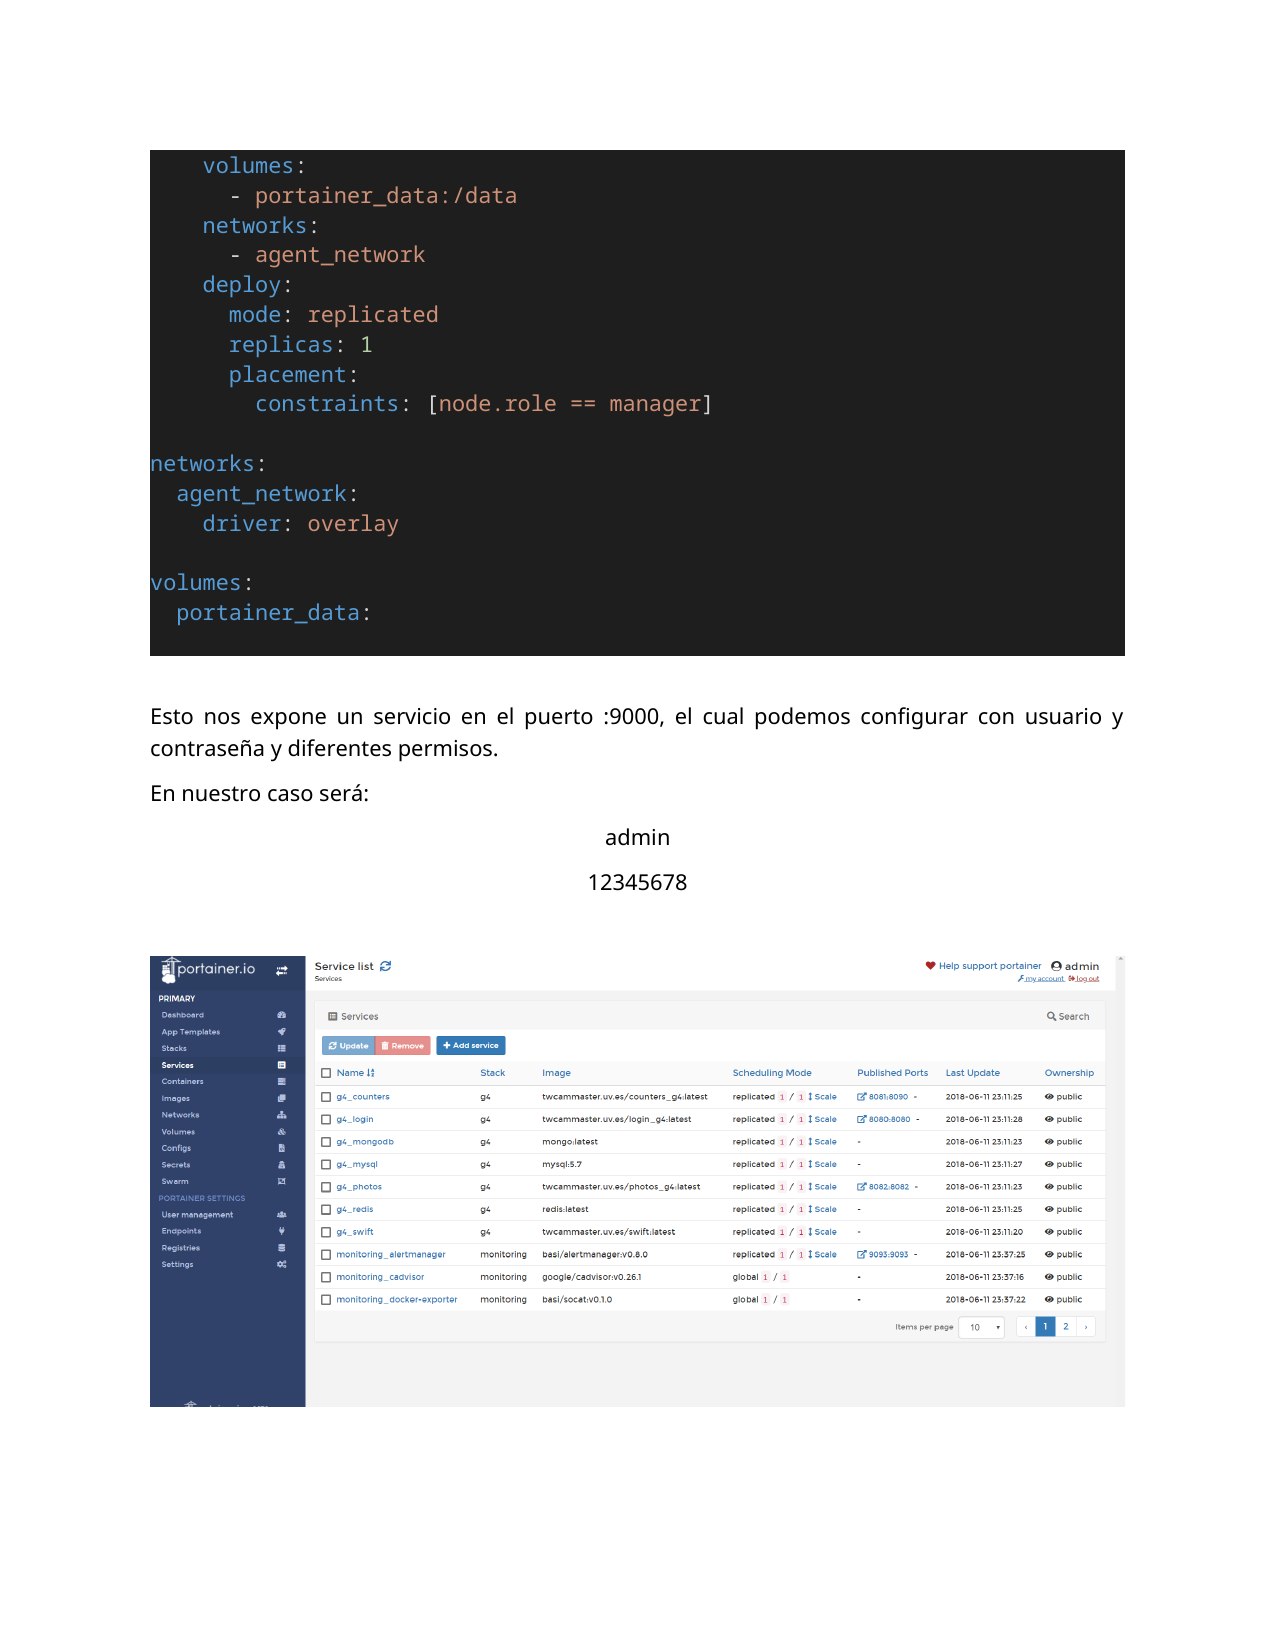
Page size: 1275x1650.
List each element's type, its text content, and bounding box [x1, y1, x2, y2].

text deploy: [150, 269, 1125, 299]
text - portainer_data:/data [150, 180, 1125, 209]
text 12345678 [150, 867, 1125, 897]
text - agent_network [150, 239, 1125, 269]
picture [150, 956, 1125, 1407]
text portainer_data: [150, 597, 1125, 627]
text Esto nos expone un servicio en el puerto :9000, el cual podemos configurar con usuario y contraseña y diferentes permisos. [150, 701, 1125, 763]
text volumes: [150, 567, 1125, 597]
text replicas: 1 [150, 329, 1125, 358]
text volumes: [150, 150, 1125, 180]
text constraints: [node.role == manager] [150, 388, 1125, 418]
text mode: replicated [150, 299, 1125, 329]
text networks: [150, 448, 1125, 478]
text networks: [150, 209, 1125, 239]
text placement: [150, 358, 1125, 388]
text En nuestro caso será: [150, 778, 1125, 807]
text driver: overlay [150, 507, 1125, 537]
text agent_network: [150, 478, 1125, 507]
text admin [150, 822, 1125, 852]
